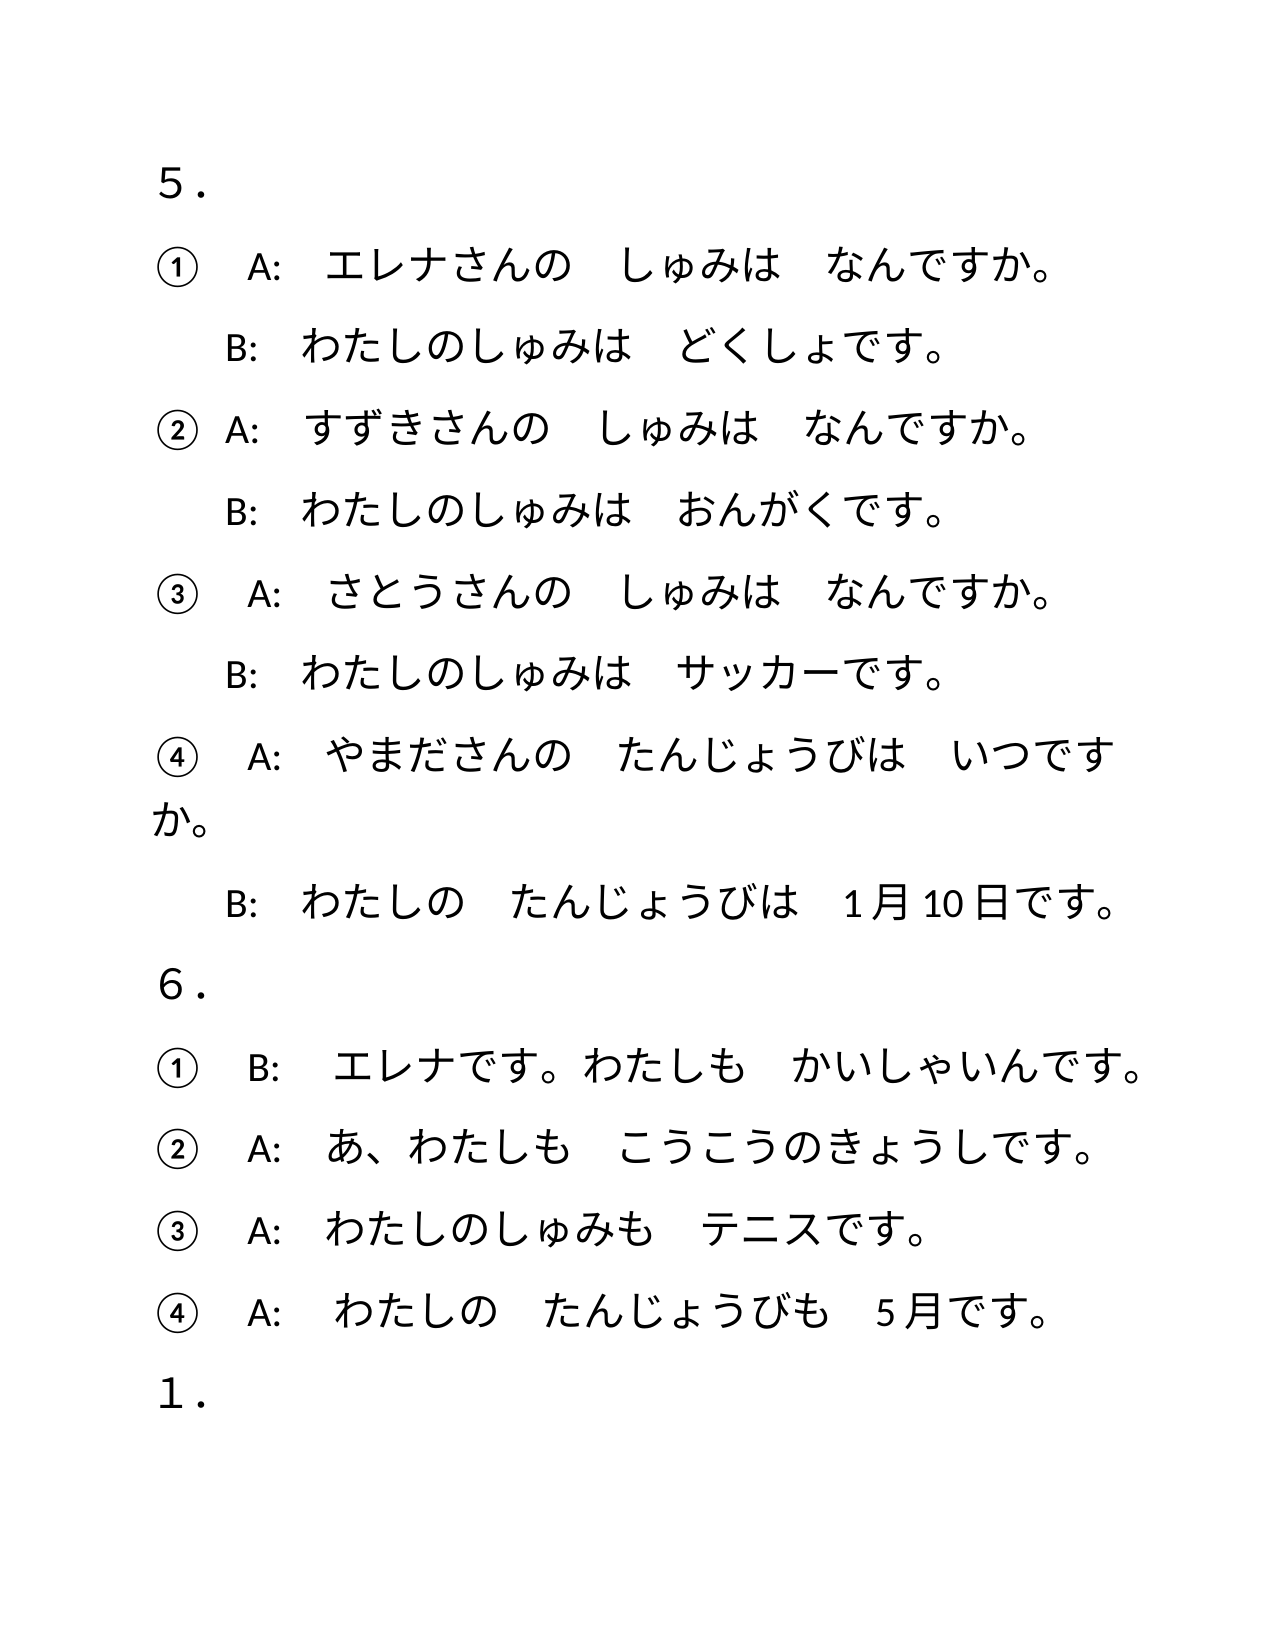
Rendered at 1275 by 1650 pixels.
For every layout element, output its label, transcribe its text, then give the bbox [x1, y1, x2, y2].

text ④ A: わたしの たんじょうびも 5月です。 [150, 1278, 1125, 1338]
text ② A: すずきさんの しゅみは なんですか。 [150, 395, 1125, 456]
text ④ A: やまださんの たんじょうびは いつですか。 [150, 722, 1125, 848]
text ５． [150, 150, 1125, 210]
text ③ A: わたしのしゅみも テニスです。 [150, 1196, 1125, 1257]
text ② A: あ、わたしも こうこうのきょうしです。 [150, 1114, 1125, 1175]
text B: わたしのしゅみは どくしょです。 [150, 313, 1125, 374]
text B: わたしのしゅみは おんがくです。 [150, 477, 1125, 537]
text １． [150, 1360, 1125, 1420]
text ③ A: さとうさんの しゅみは なんですか。 [150, 559, 1125, 619]
text ① B: エレナです。わたしも かいしゃいんです。 [150, 1033, 1125, 1093]
text ６． [150, 951, 1125, 1011]
text B: わたしの たんじょうびは 1月10日です。 [150, 869, 1125, 929]
text ① A: エレナさんの しゅみは なんですか。 [150, 232, 1125, 292]
text B: わたしのしゅみは サッカーです。 [150, 641, 1125, 701]
